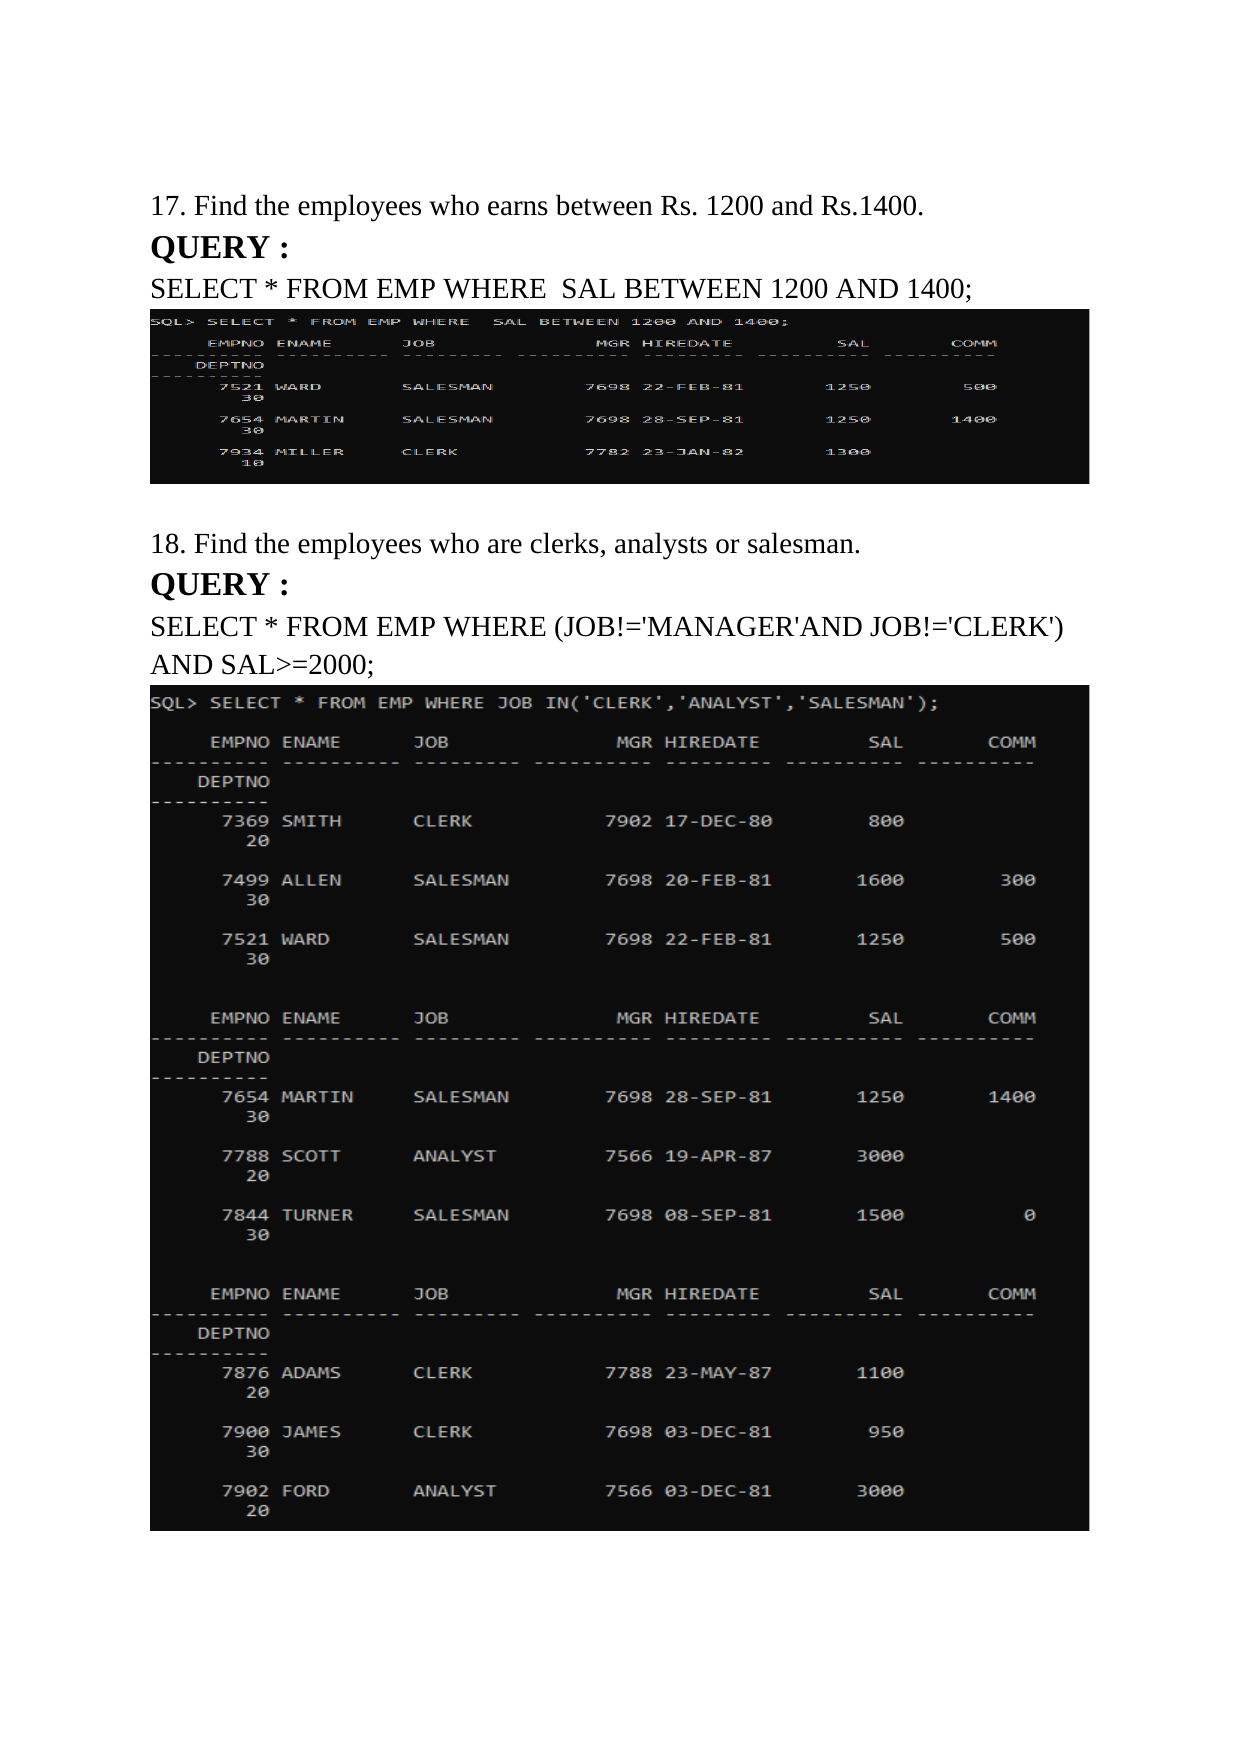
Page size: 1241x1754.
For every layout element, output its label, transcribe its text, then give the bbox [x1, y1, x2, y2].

text SELECT * FROM EMP WHERE SAL BETWEEN 1200 AND 1400; [150, 271, 1090, 305]
picture [150, 309, 1090, 484]
text SELECT * FROM EMP WHERE (JOB!='MANAGER'AND JOB!='CLERK') AND SAL>=2000; [150, 609, 1090, 681]
text QUERY : [150, 227, 1090, 265]
picture [150, 685, 1090, 1531]
text 18. Find the employees who are clerks, analysts or salesman. [150, 526, 1090, 559]
text QUERY : [150, 564, 1090, 603]
text 17. Find the employees who earns between Rs. 1200 and Rs.1400. [150, 188, 1090, 222]
